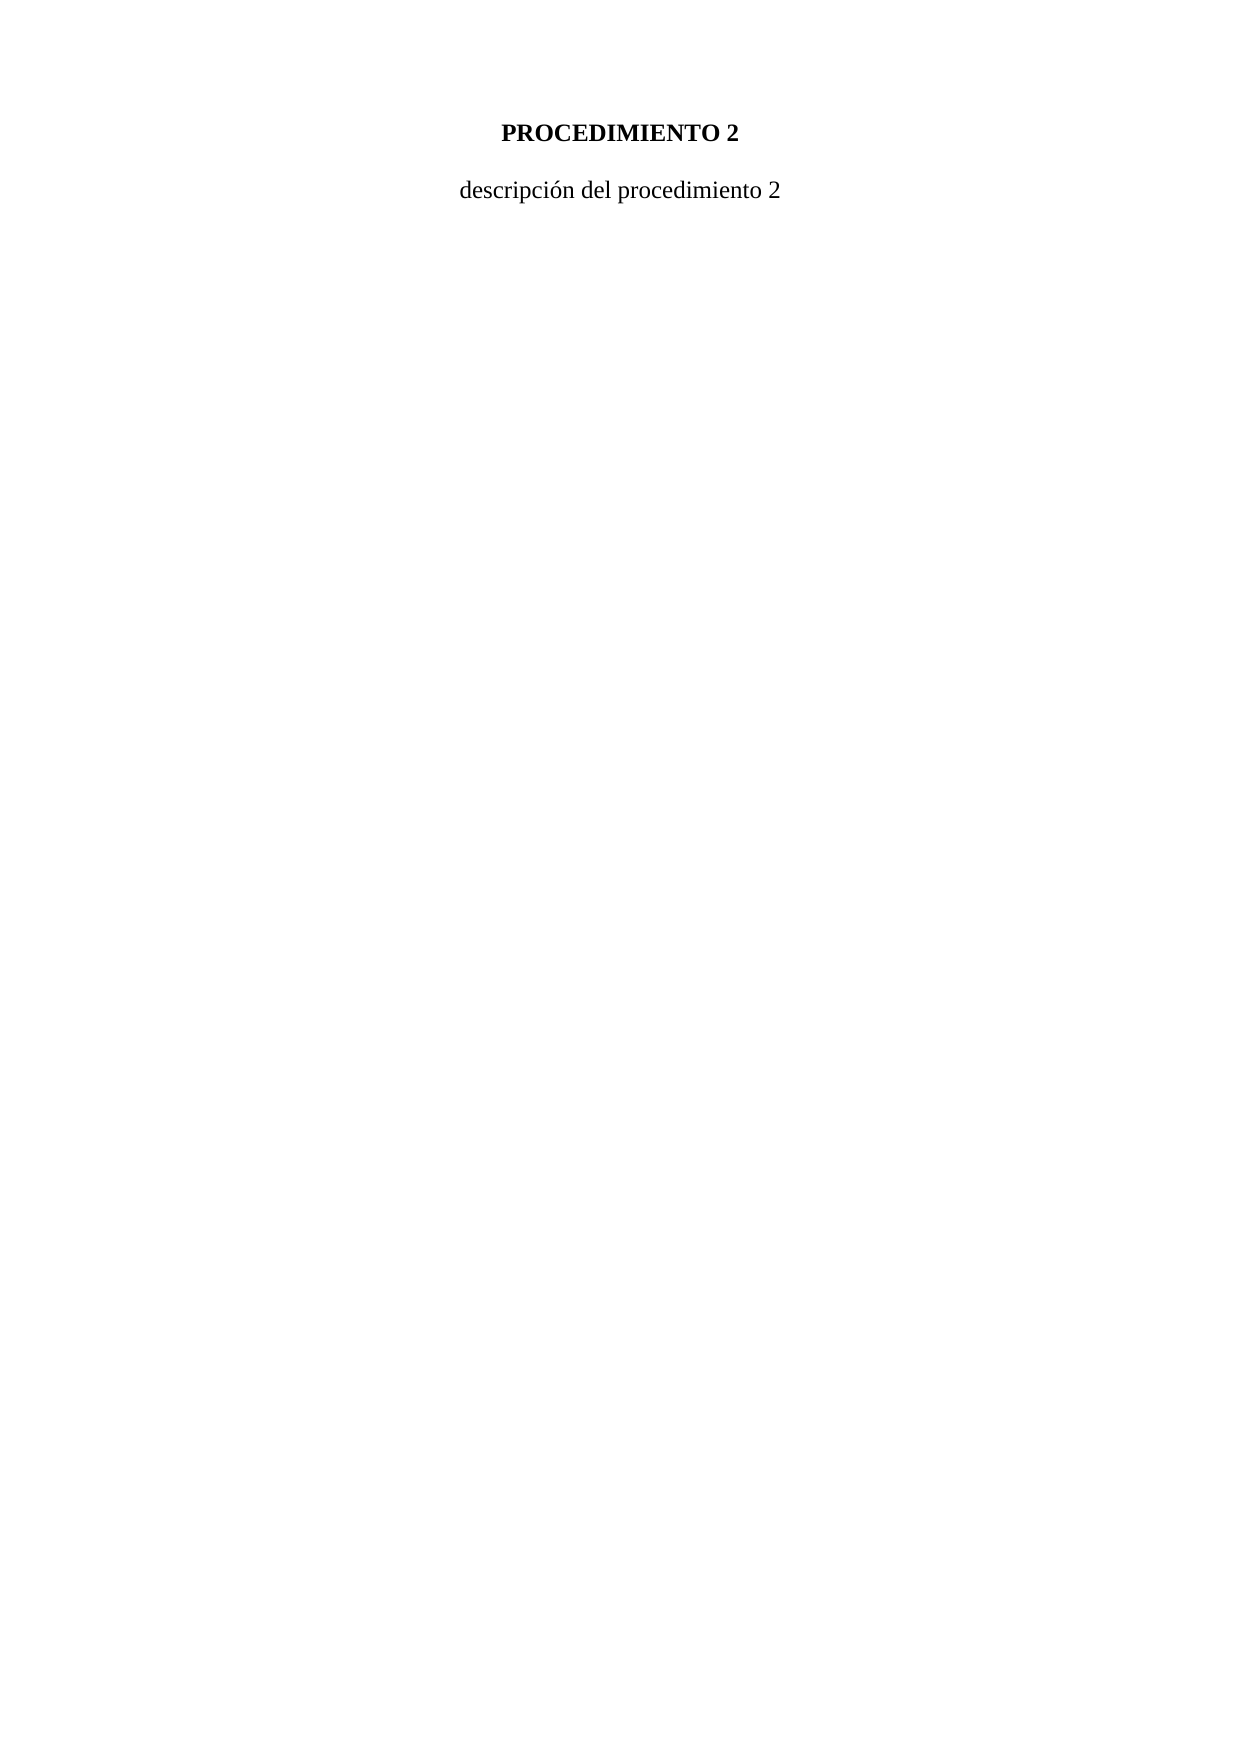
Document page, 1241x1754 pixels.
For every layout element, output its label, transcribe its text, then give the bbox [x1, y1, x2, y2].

text descripción del procedimiento 2 [118, 176, 1122, 204]
text PROCEDIMIENTO 2 [118, 118, 1122, 147]
